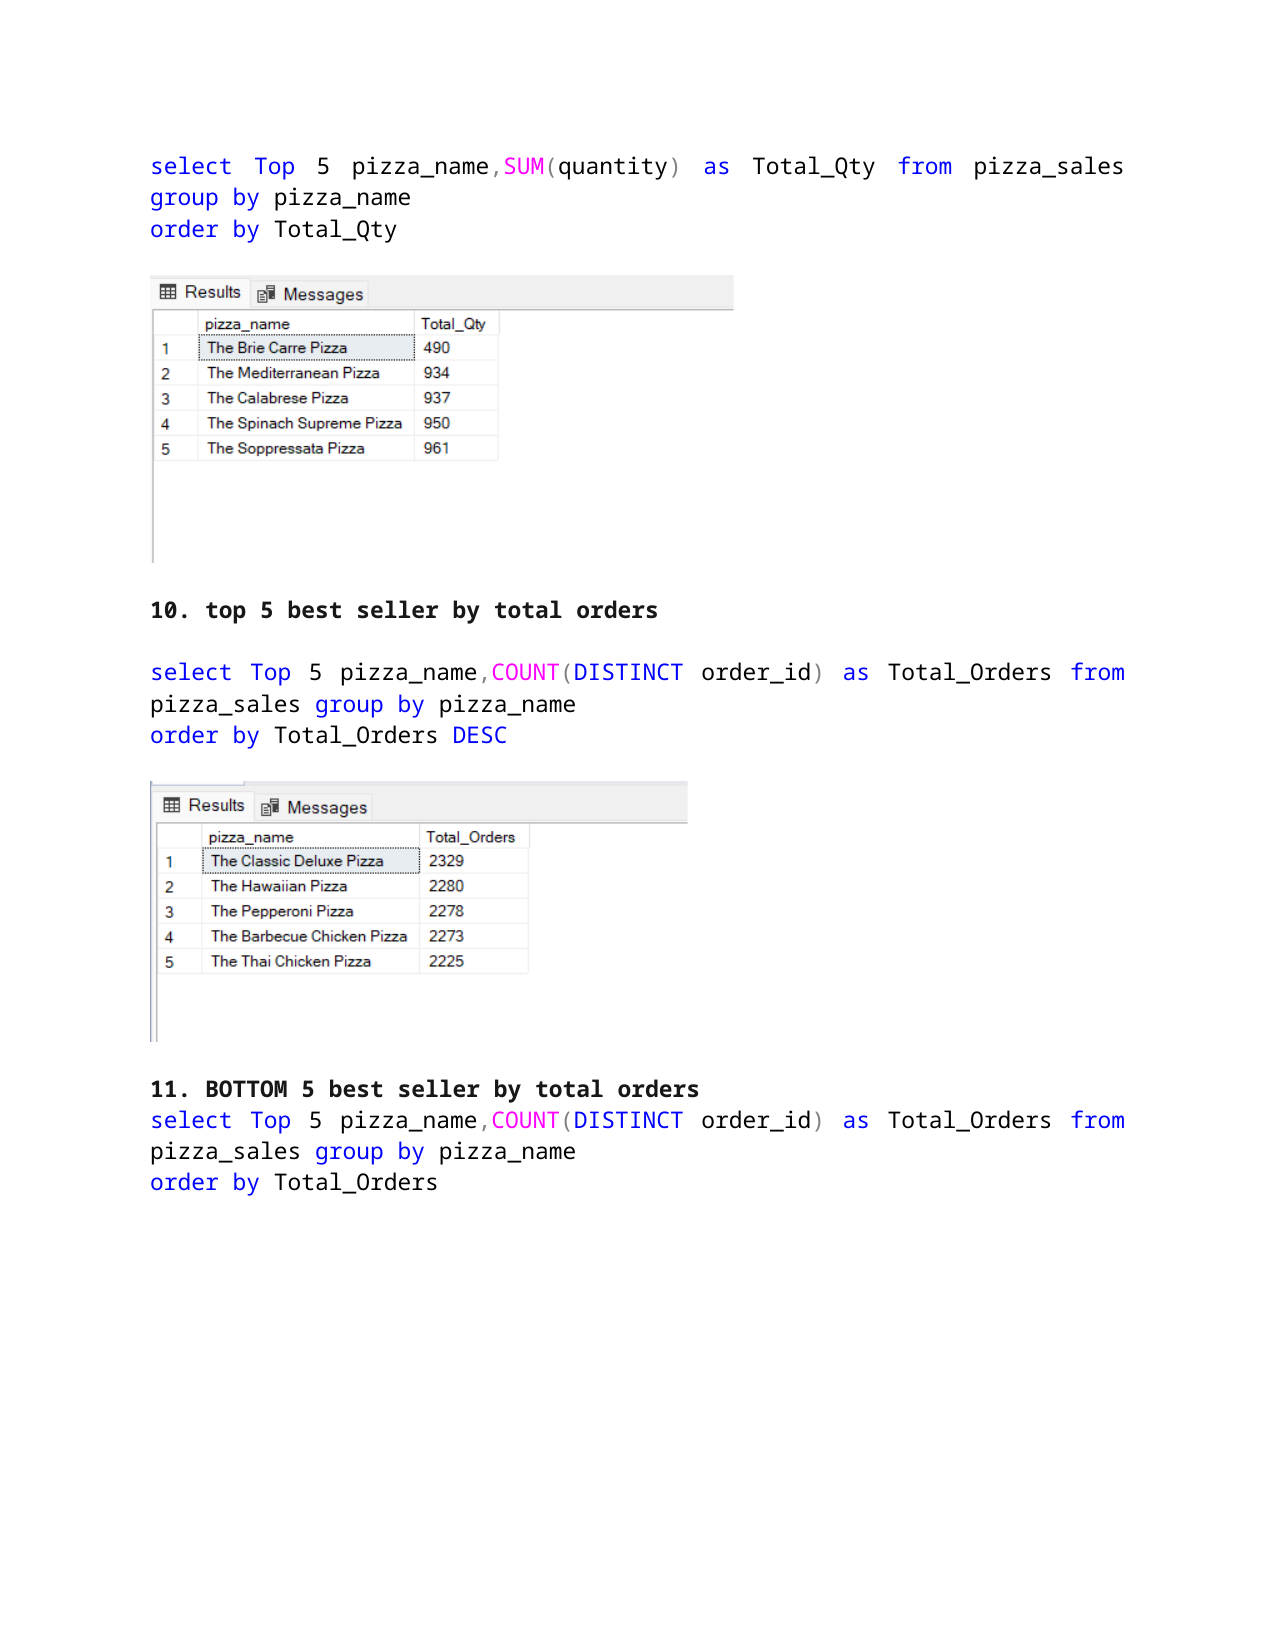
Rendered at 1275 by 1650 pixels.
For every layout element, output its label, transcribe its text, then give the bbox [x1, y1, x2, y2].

text select Top 5 pizza_name,COUNT(DISTINCT order_id) as Total_Orders from pizza_sales group by pizza_name [150, 656, 1125, 719]
text order by Total_Orders [150, 1166, 1125, 1197]
picture [150, 275, 734, 563]
text 10. top 5 best seller by total orders [150, 594, 1125, 625]
picture [150, 781, 688, 1042]
text order by Total_Orders DESC [150, 719, 1125, 750]
text order by Total_Qty [150, 212, 1125, 244]
text 11. BOTTOM 5 best seller by total orders [150, 1072, 1125, 1104]
text select Top 5 pizza_name,COUNT(DISTINCT order_id) as Total_Orders from pizza_sales group by pizza_name [150, 1104, 1125, 1166]
text select Top 5 pizza_name,SUM(quantity) as Total_Qty from pizza_sales group by pizza_name [150, 150, 1125, 212]
